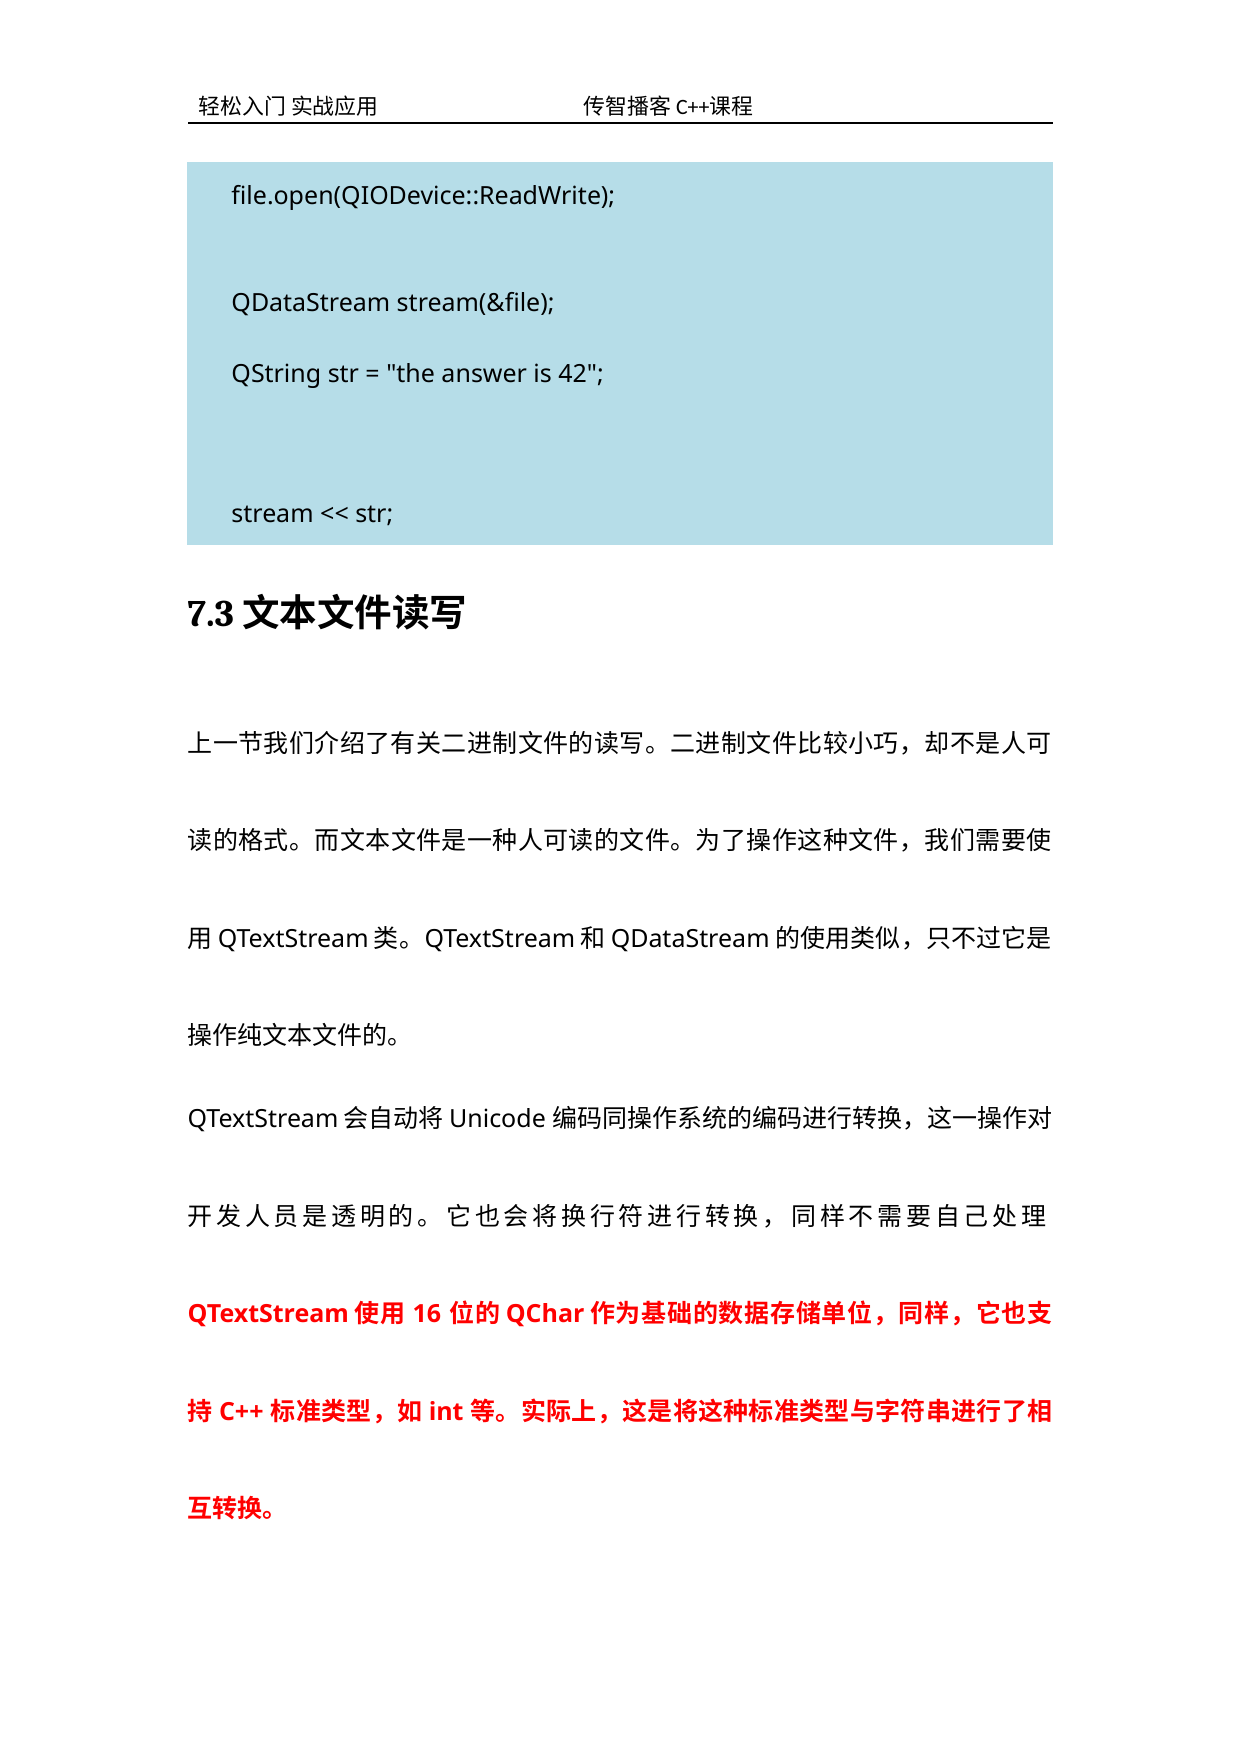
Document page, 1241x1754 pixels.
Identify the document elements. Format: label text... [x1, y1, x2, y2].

text QDataStream stream(&file); [187, 270, 1053, 335]
text file.open(QIODevice::ReadWrite); [187, 162, 1053, 227]
text QString str = "the answer is 42"; [187, 340, 1053, 405]
subtitle 7.3 文本文件读写 [187, 577, 1053, 642]
text stream << str; [187, 480, 1053, 545]
text 上一节我们介绍了有关二进制文件的读写。二进制文件比较小巧，却不是人可读的格式。而文本文件是一种人可读的文件。为了操作这种文件，我们需要使用QTextStream类。QTextStream和QDataStream的使用类似，只不过它是操作纯文本文件的。 [187, 709, 1053, 1066]
text QTextStream会自动将 Unicode 编码同操作系统的编码进行转换，这一操作对开发人员是透明的。它也会将换行符进行转换，同样不需要自己处理。QTextStream使用 16 位的QChar作为基础的数据存储单位，同样，它也支持 C++ 标准类型，如 int 等。实际上，这是将这种标准类型与字符串进行了相互转换。 [187, 1084, 1053, 1539]
